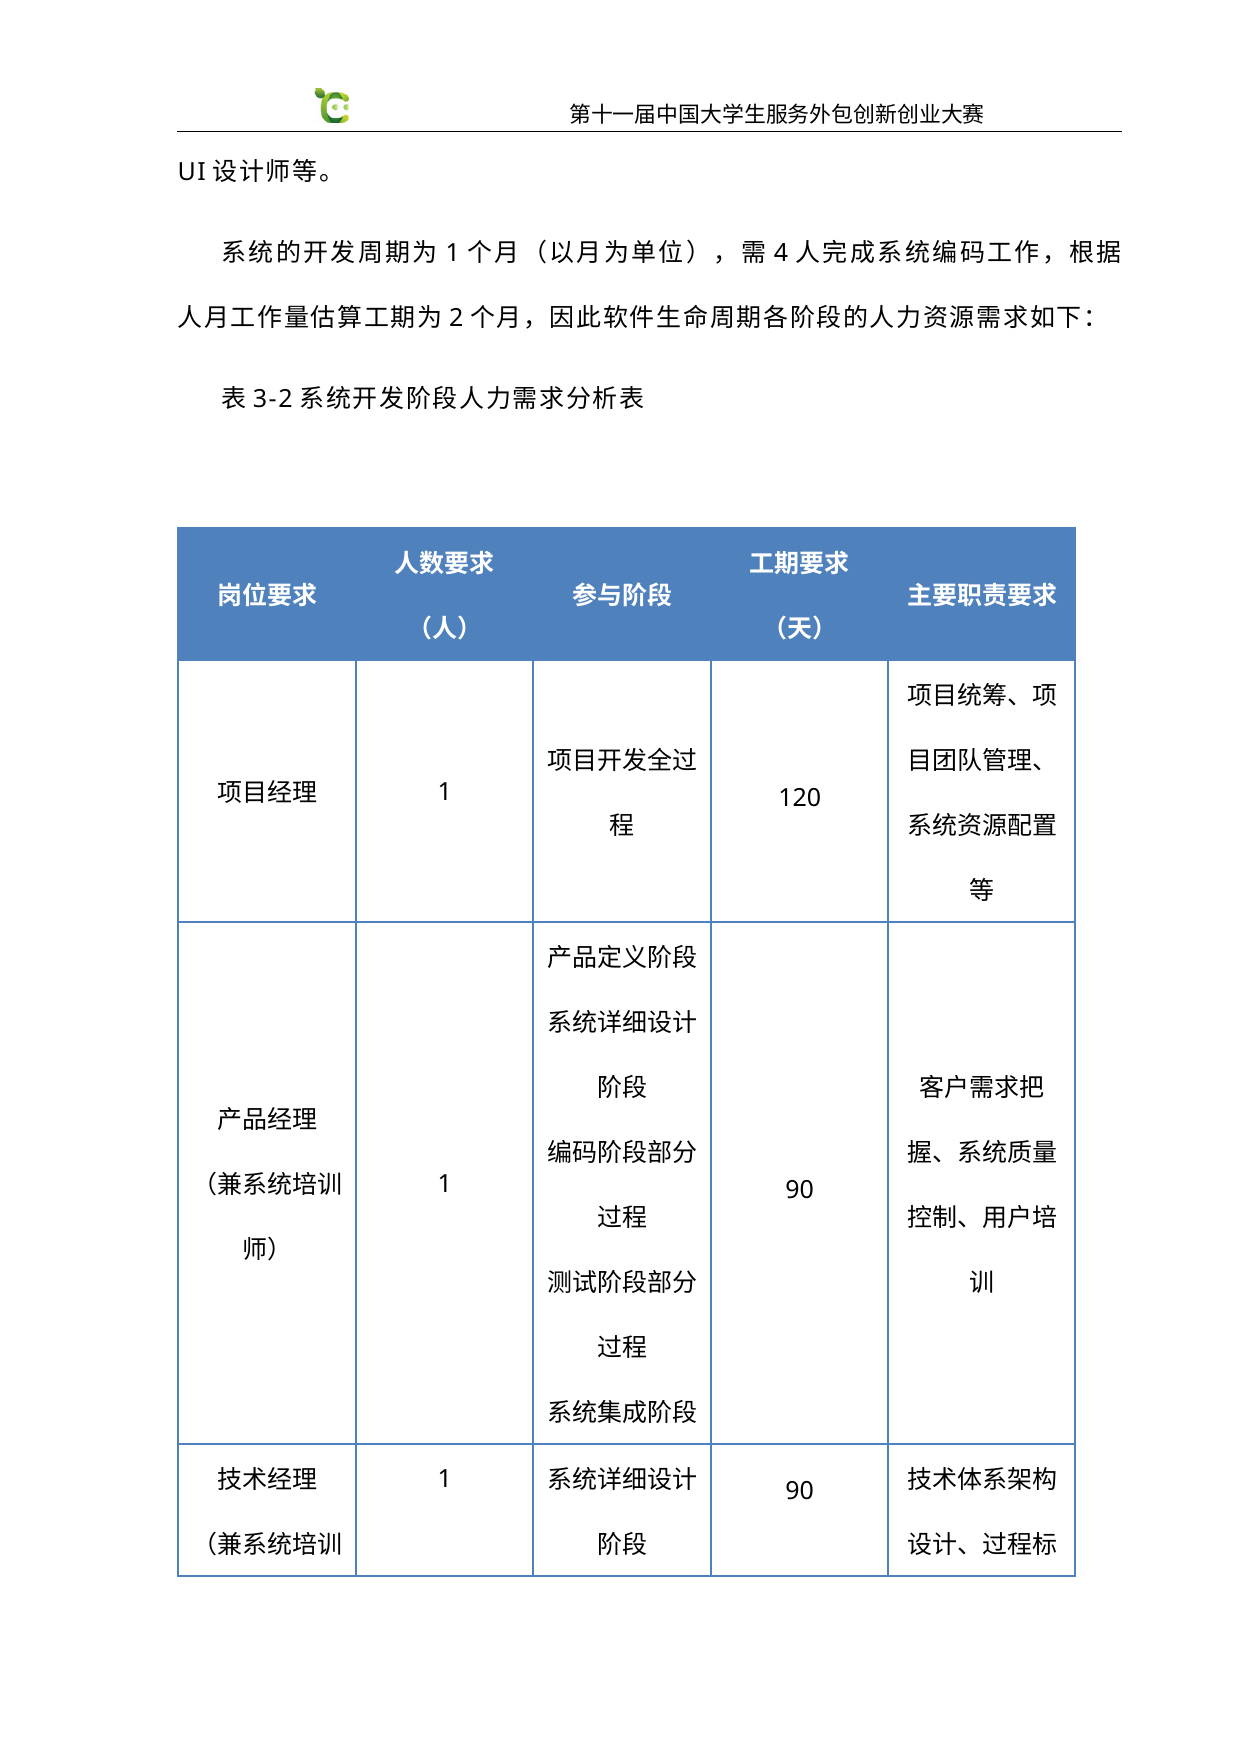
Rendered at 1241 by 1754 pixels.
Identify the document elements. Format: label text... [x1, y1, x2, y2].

text 表3-2系统开发阶段人力需求分析表 [177, 364, 1122, 429]
table_cell 1 [357, 1445, 532, 1575]
table_header 主要职责要求 [889, 529, 1074, 659]
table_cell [534, 1445, 710, 1575]
table_cell 产品定义阶段 系统详细设计阶段 编码阶段部分过程 测试阶段部分过程 系统集成阶段 [534, 923, 710, 1443]
table_cell 技术经理 （兼系统培训师） [179, 1445, 355, 1575]
table_cell 120 [712, 661, 887, 921]
table_cell 1 [357, 661, 532, 921]
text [177, 137, 1122, 202]
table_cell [889, 1445, 1074, 1575]
table_header 工期要求（天） [712, 529, 887, 659]
table_header 参与阶段 [534, 529, 710, 659]
table_cell 客户需求把握、系统质量控制、用户培训 [889, 923, 1074, 1443]
table_cell 90 [712, 923, 887, 1443]
table_cell 产品经理 （兼系统培训师） [179, 923, 355, 1443]
picture [314, 88, 350, 123]
table_cell 项目经理 [179, 661, 355, 921]
table_cell 90 [712, 1445, 887, 1575]
table_cell 项目统筹、项目团队管理、系统资源配置等 [889, 661, 1074, 921]
text 系统的开发周期为1个月（以月为单位），需4人完成系统编码工作，根据人月工作量估算工期为2个月，因此软件生命周期各阶段的人力资源需求如下： [177, 218, 1122, 348]
table_header 人数要求（人） [357, 529, 532, 659]
table_header 岗位要求 [179, 529, 355, 659]
table_cell 项目开发全过程 [534, 661, 710, 921]
table_cell 1 [357, 923, 532, 1443]
